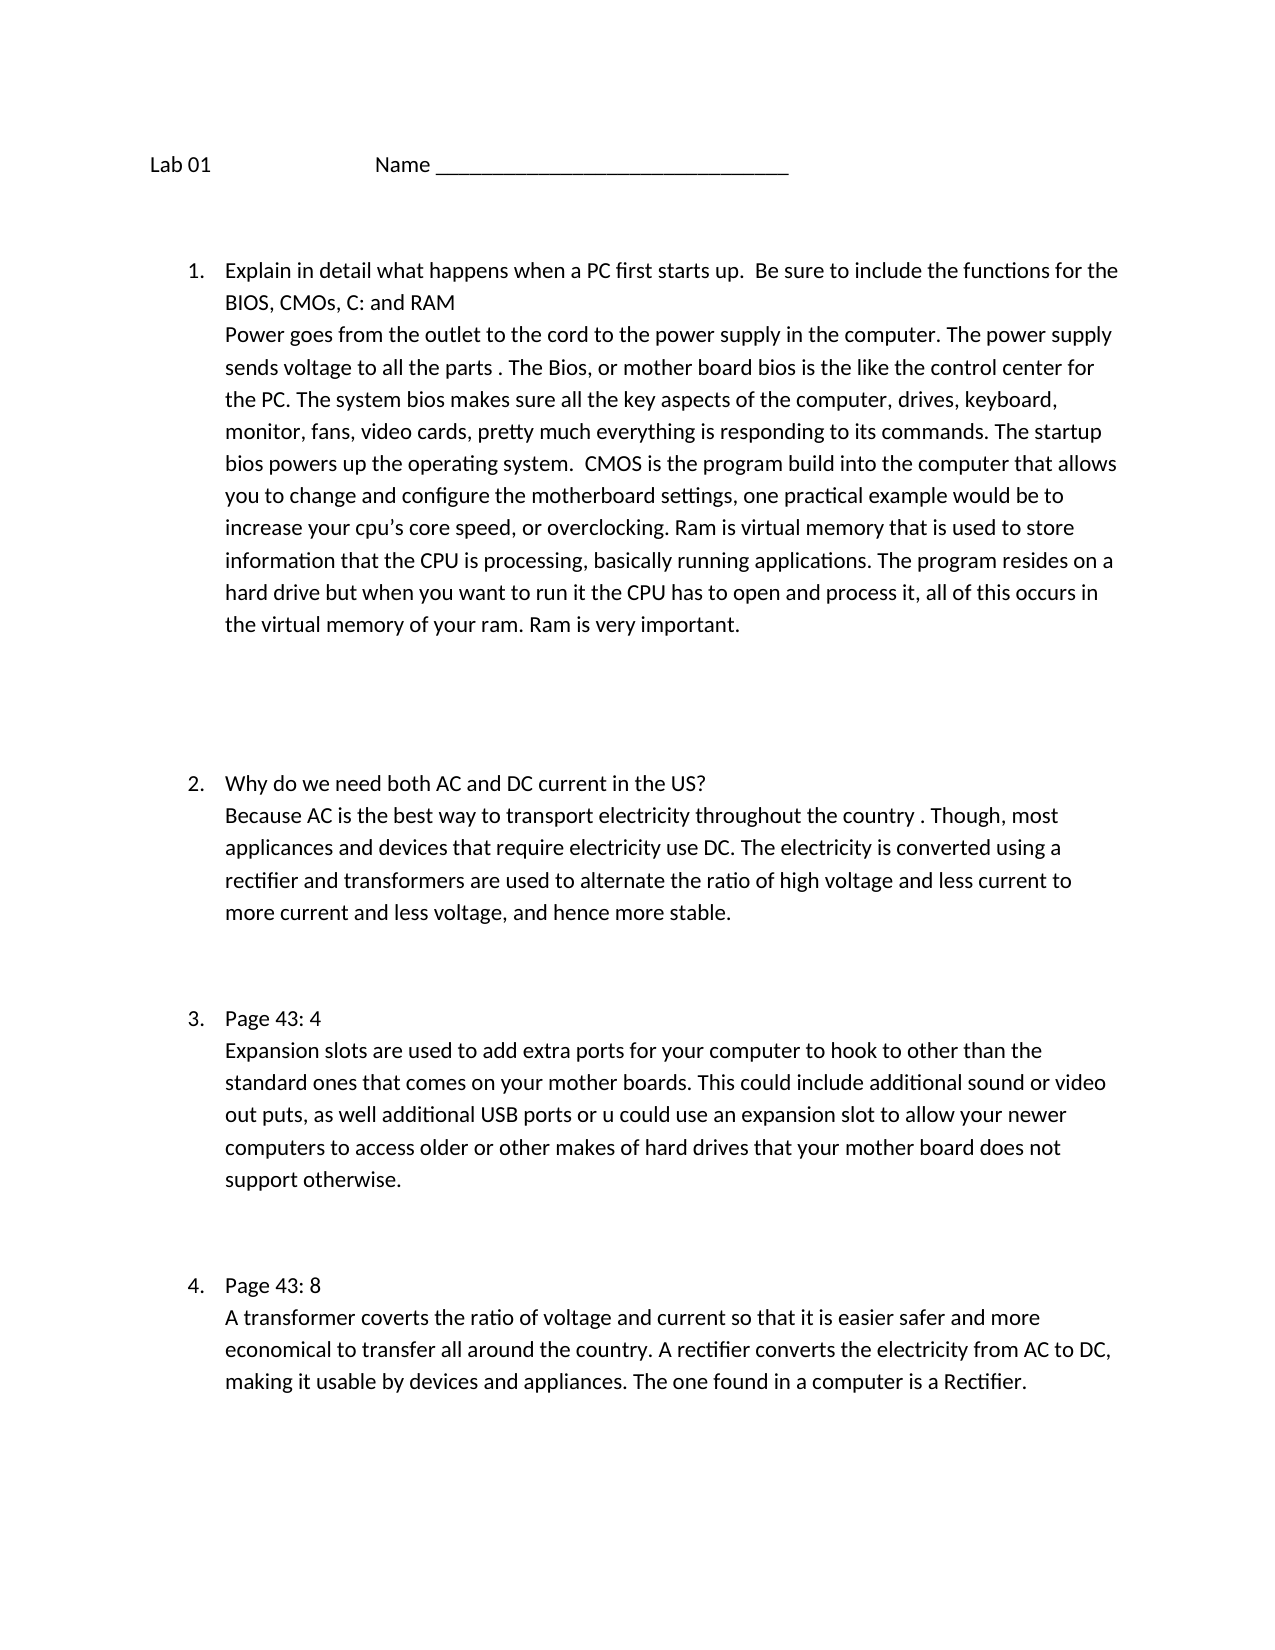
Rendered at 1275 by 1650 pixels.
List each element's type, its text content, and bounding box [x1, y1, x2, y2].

list Explain in detail what happens when a PC first starts up. Be sure to include the functions for the BIOS, CMOs, C: and RAM Power goes from the outlet to the cord to the power supply in the computer. The power supply sends voltage to all the parts . The Bios, or mother board bios is the like the control center for the PC. The system bios makes sure all the key aspects of the computer, drives, keyboard, monitor, fans, video cards, pretty much everything is responding to its commands. The startup bios powers up the operating system. CMOS is the program build into the computer that allows you to change and configure the motherboard settings, one practical example would be to increase your cpu’s core speed, or overclocking. Ram is virtual memory that is used to store information that the CPU is processing, basically running applications. The program resides on a hard drive but when you want to run it the CPU has to open and process it, all of this occurs in the virtual memory of your ram. Ram is very important. [187, 256, 1125, 638]
list A transformer coverts the ratio of voltage and current so that it is easier safer and more economical to transfer all around the country. A rectifier converts the electricity from AC to DC, making it usable by devices and appliances. The one found in a computer is a Rectifier. [225, 1303, 1125, 1396]
list Because AC is the best way to transport electricity throughout the country . Though, most applicances and devices that require electricity use DC. The electricity is converted using a rectifier and transformers are used to alternate the ratio of high voltage and less current to more current and less voltage, and hence more stable. [225, 801, 1125, 926]
text Lab 01 Name _______________________________ [150, 150, 1125, 178]
list Why do we need both AC and DC current in the US? [187, 769, 1125, 797]
list Expansion slots are used to add extra ports for your computer to hook to other than the standard ones that comes on your mother boards. This could include additional sound or video out puts, as well additional USB ports or u could use an expansion slot to allow your newer computers to access older or other makes of hard drives that your mother board does not support otherwise. [225, 1036, 1125, 1193]
list Page 43: 4 [187, 1004, 1125, 1032]
list Page 43: 8 [187, 1271, 1125, 1299]
